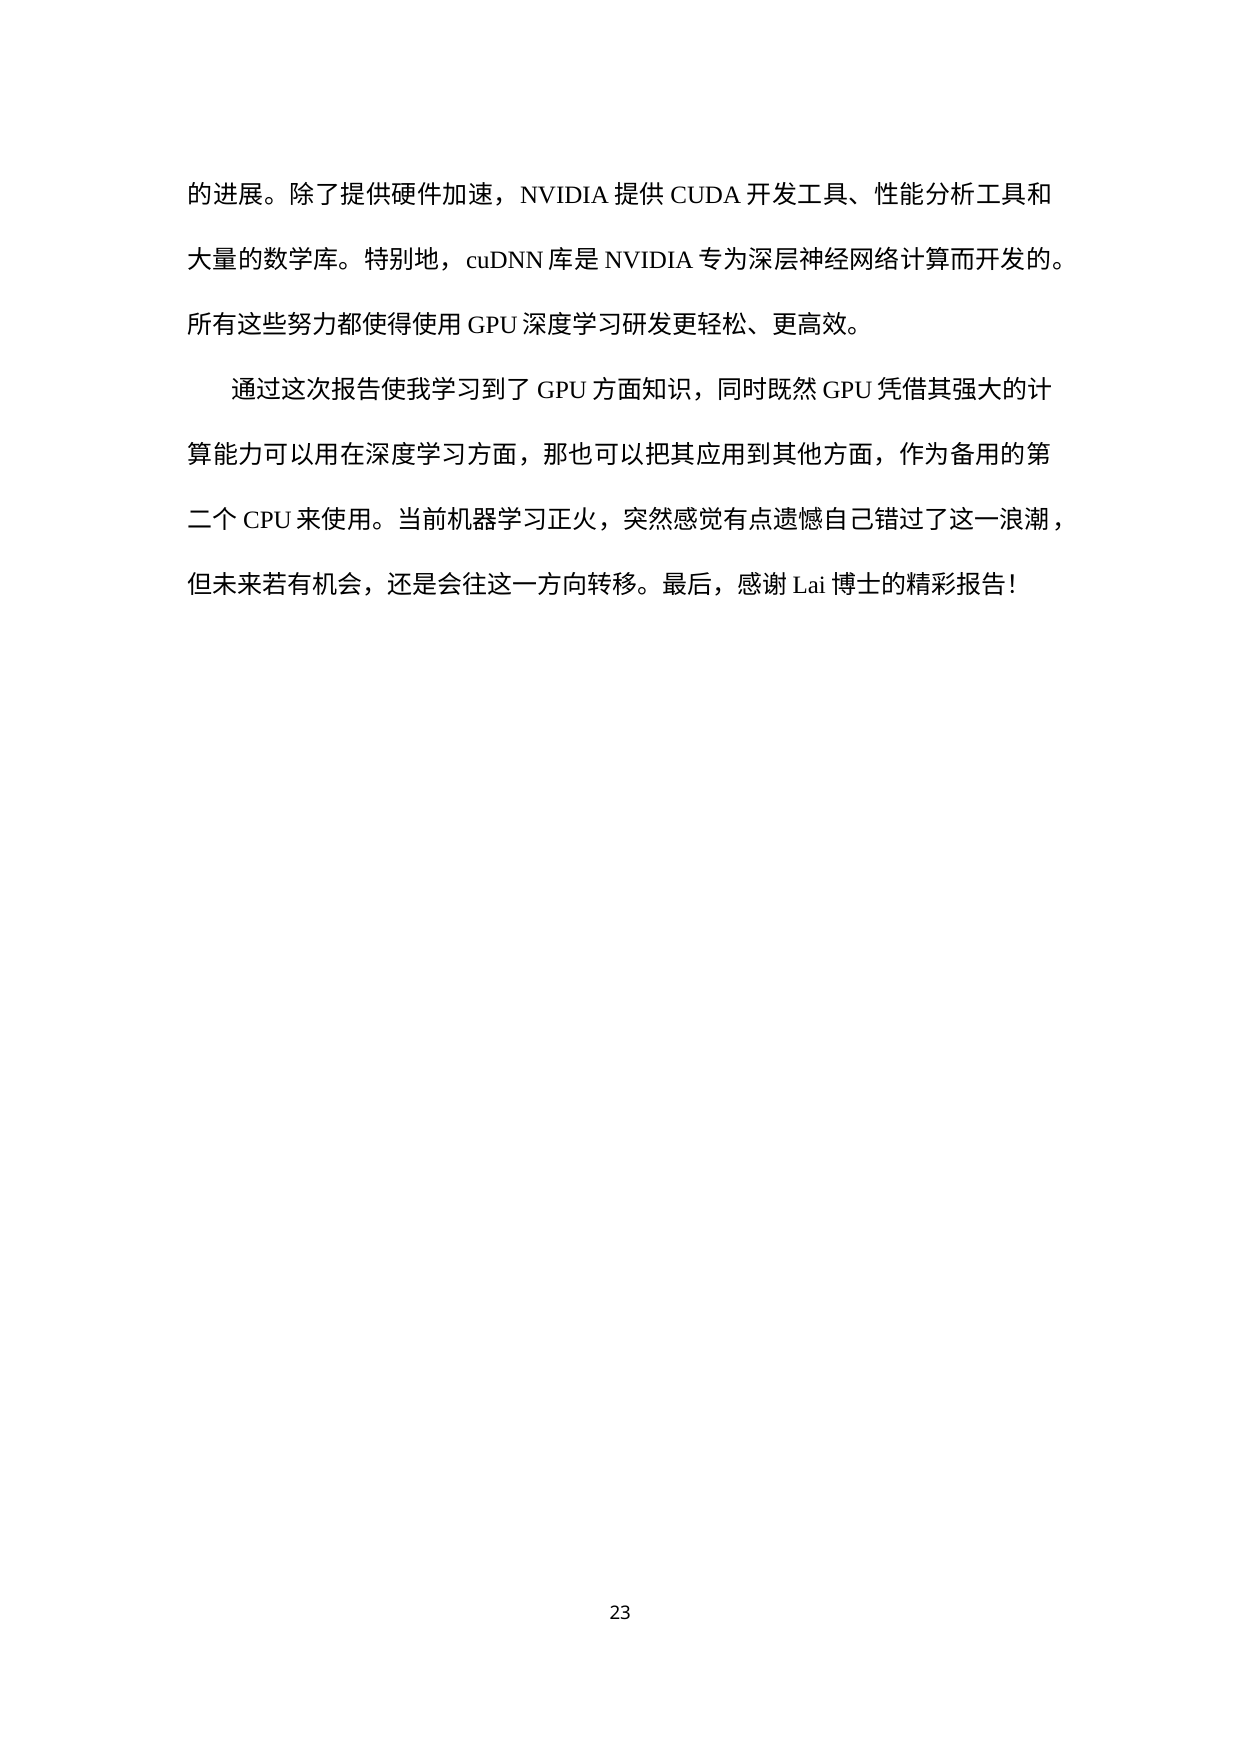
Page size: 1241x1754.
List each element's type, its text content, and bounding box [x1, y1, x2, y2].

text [187, 160, 1053, 355]
text 通过这次报告使我学习到了GPU方面知识，同时既然GPU凭借其强大的计算能力可以用在深度学习方面，那也可以把其应用到其他方面，作为备用的第二个CPU来使用。当前机器学习正火，突然感觉有点遗憾自己错过了这一浪潮，但未来若有机会，还是会往这一方向转移。最后，感谢Lai博士的精彩报告！ [187, 355, 1053, 615]
